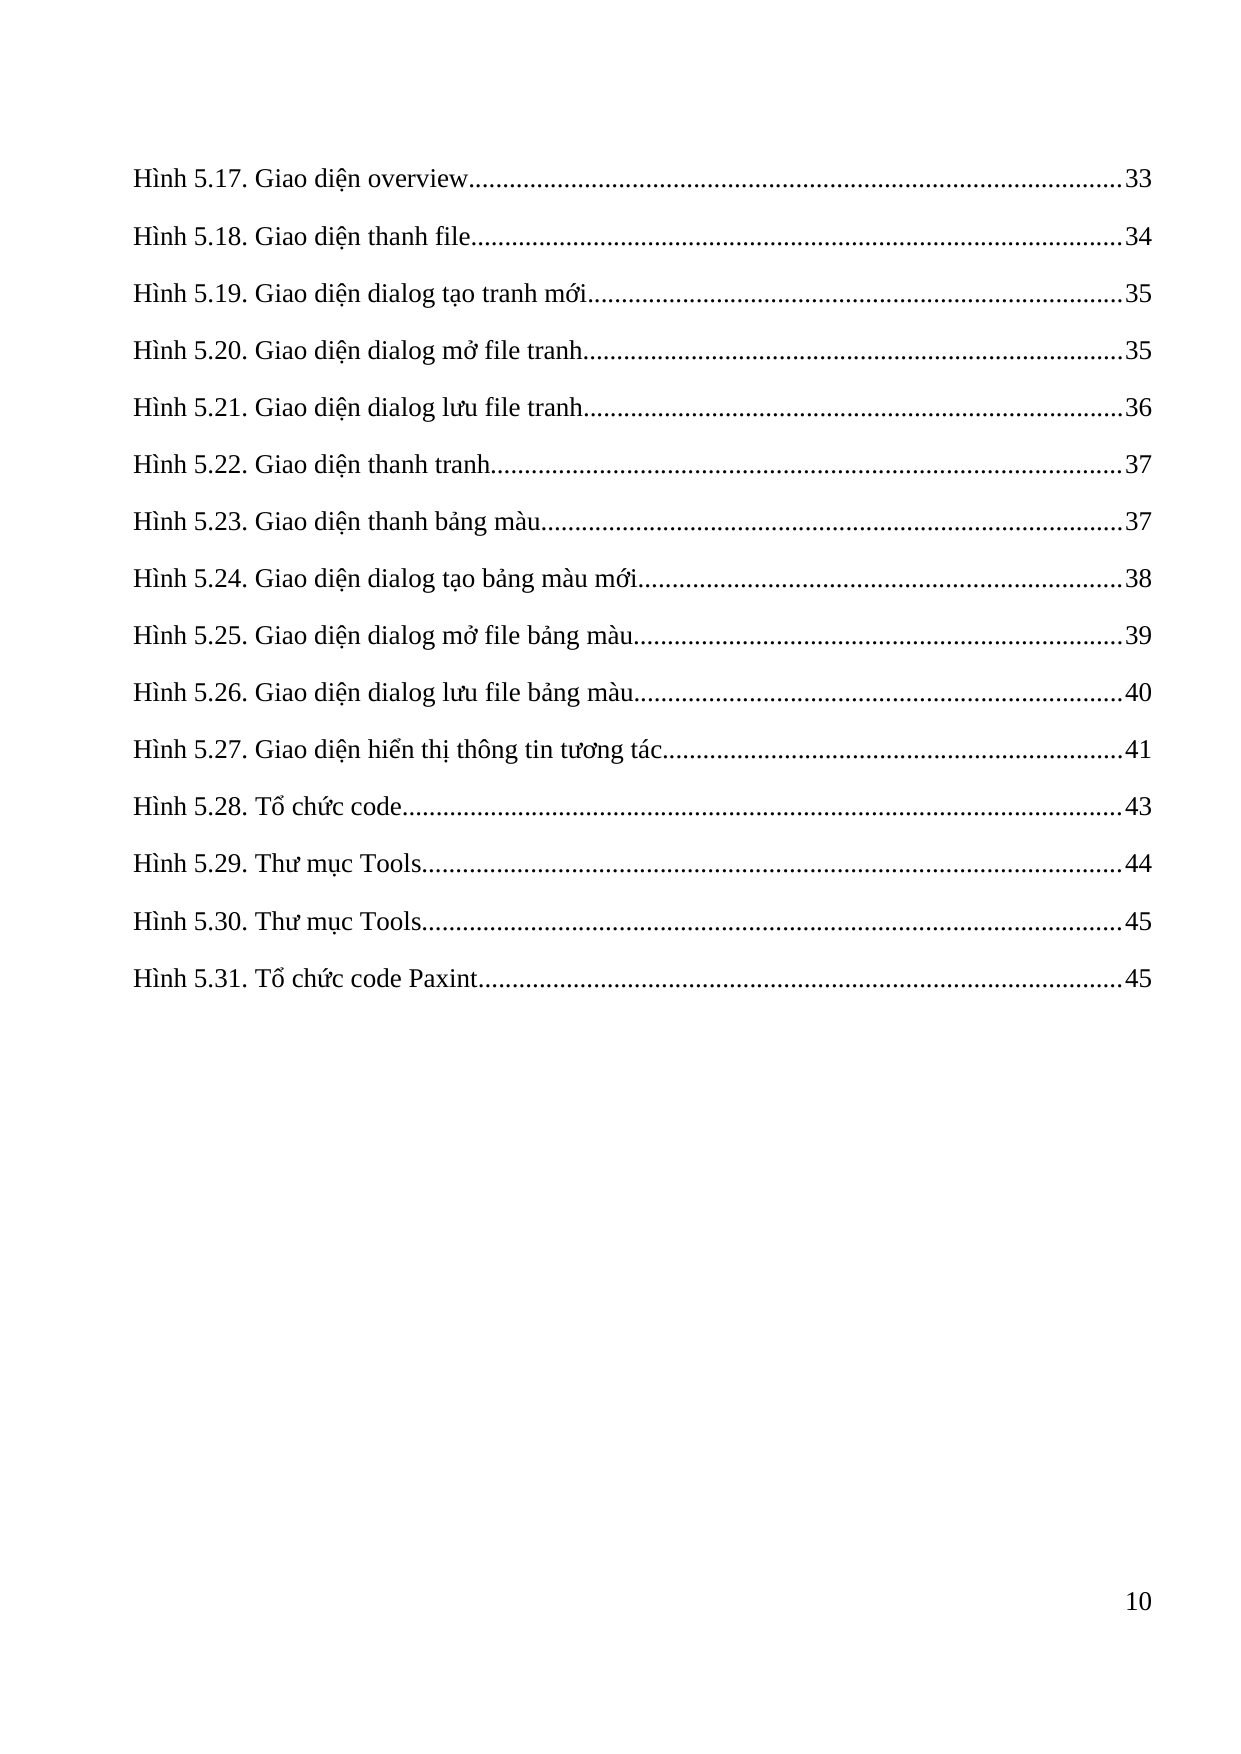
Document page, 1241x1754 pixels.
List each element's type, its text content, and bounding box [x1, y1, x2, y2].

text Hình 5.23. Giao diện thanh bảng màu 37 [133, 505, 1152, 536]
text Hình 5.20. Giao diện dialog mở file tranh 35 [133, 334, 1152, 365]
text Hình 5.26. Giao diện dialog lưu file bảng màu 40 [133, 676, 1152, 707]
text Hình 5.19. Giao diện dialog tạo tranh mới 35 [133, 277, 1152, 308]
text Hình 5.18. Giao diện thanh file 34 [133, 219, 1152, 251]
text Hình 5.24. Giao diện dialog tạo bảng màu mới 38 [133, 562, 1152, 593]
text Hình 5.25. Giao diện dialog mở file bảng màu 39 [133, 619, 1152, 650]
text Hình 5.28. Tổ chức code 43 [133, 790, 1152, 822]
text Hình 5.27. Giao diện hiển thị thông tin tương tác 41 [133, 733, 1152, 764]
text Hình 5.29. Thư mục Tools 44 [133, 847, 1152, 879]
text Hình 5.30. Thư mục Tools 45 [133, 904, 1152, 936]
text Hình 5.21. Giao diện dialog lưu file tranh 36 [133, 391, 1152, 422]
text Hình 5.17. Giao diện overview 33 [133, 162, 1152, 194]
text Hình 5.22. Giao diện thanh tranh 37 [133, 448, 1152, 479]
text Hình 5.31. Tổ chức code Paxint 45 [133, 962, 1152, 993]
